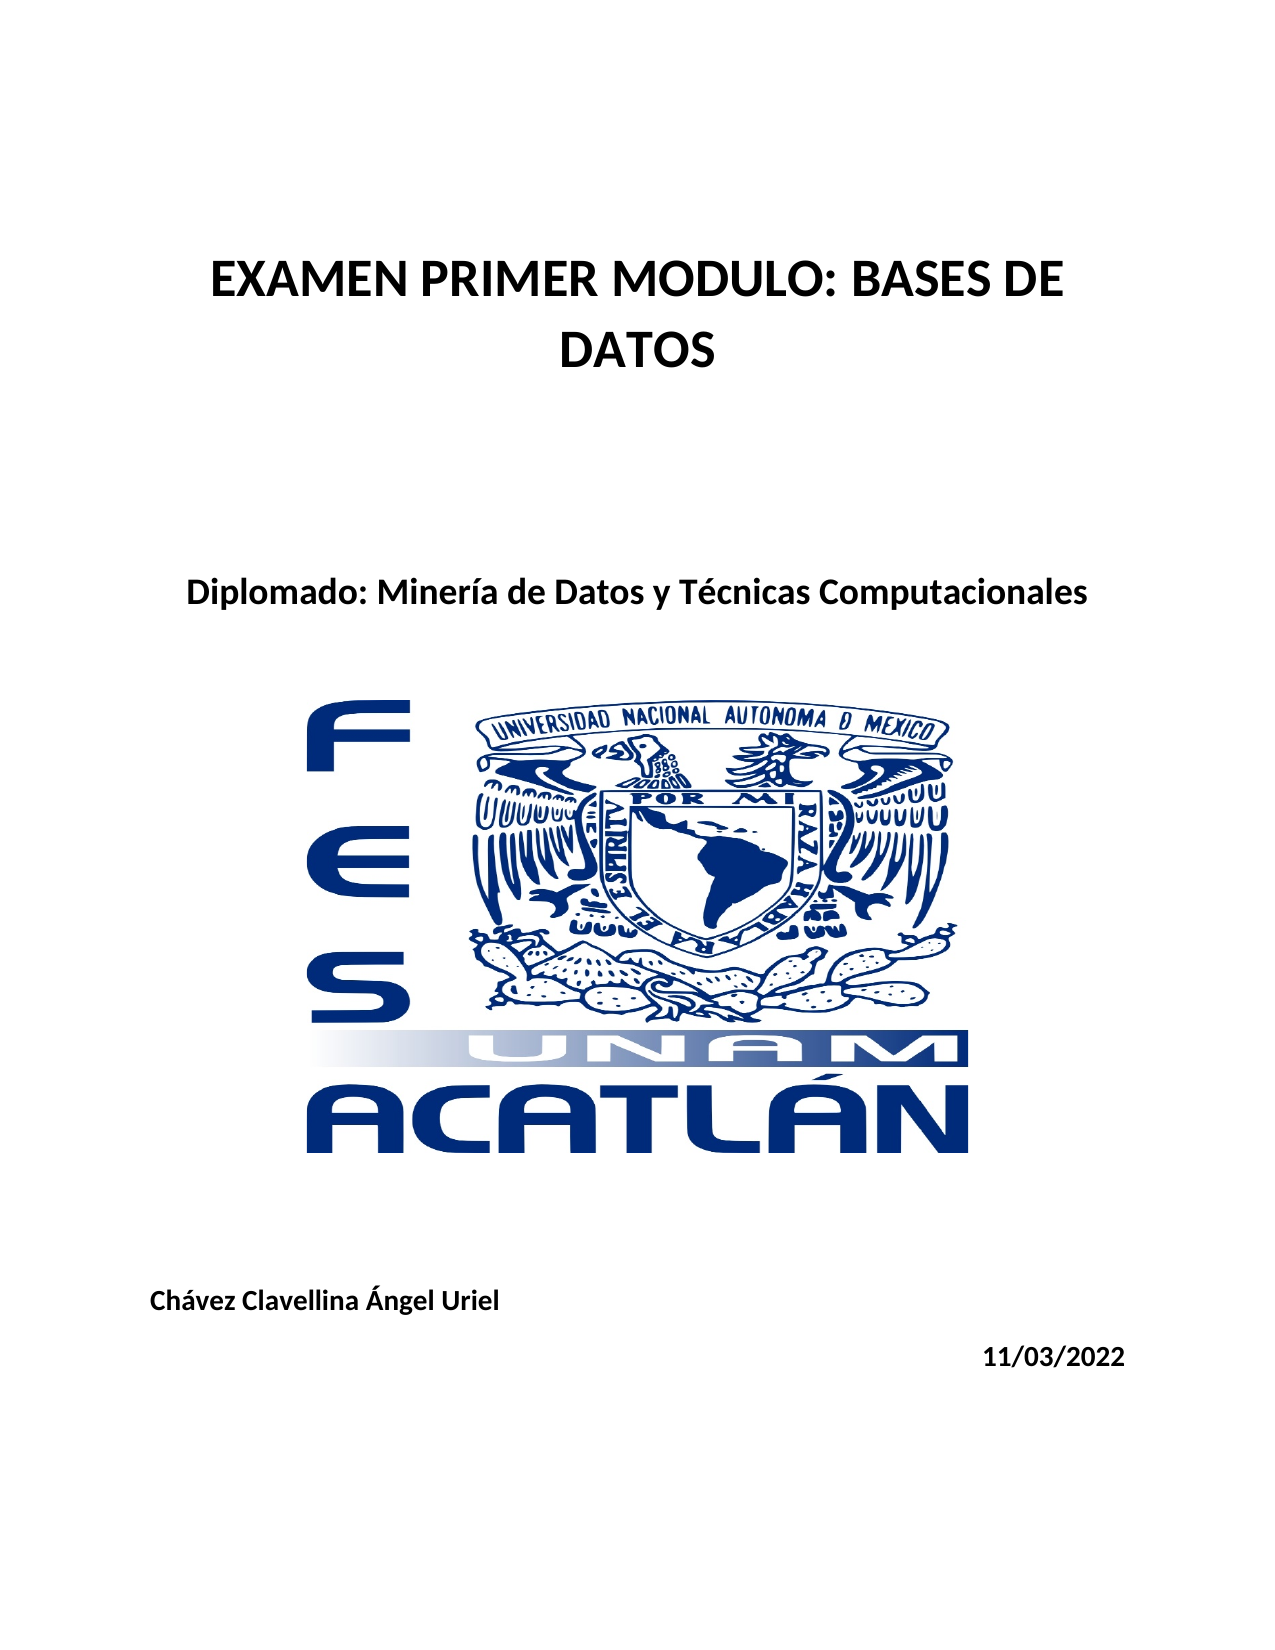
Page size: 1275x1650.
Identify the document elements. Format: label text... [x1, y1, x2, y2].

picture [306, 700, 969, 1153]
text EXAMEN PRIMER MODULO: BASES DE DATOS [150, 244, 1125, 381]
text Chávez Clavellina Ángel Uriel [150, 1282, 1125, 1317]
text 11/03/2022 [150, 1338, 1125, 1373]
text Diplomado: Minería de Datos y Técnicas Computacionales [150, 568, 1125, 614]
